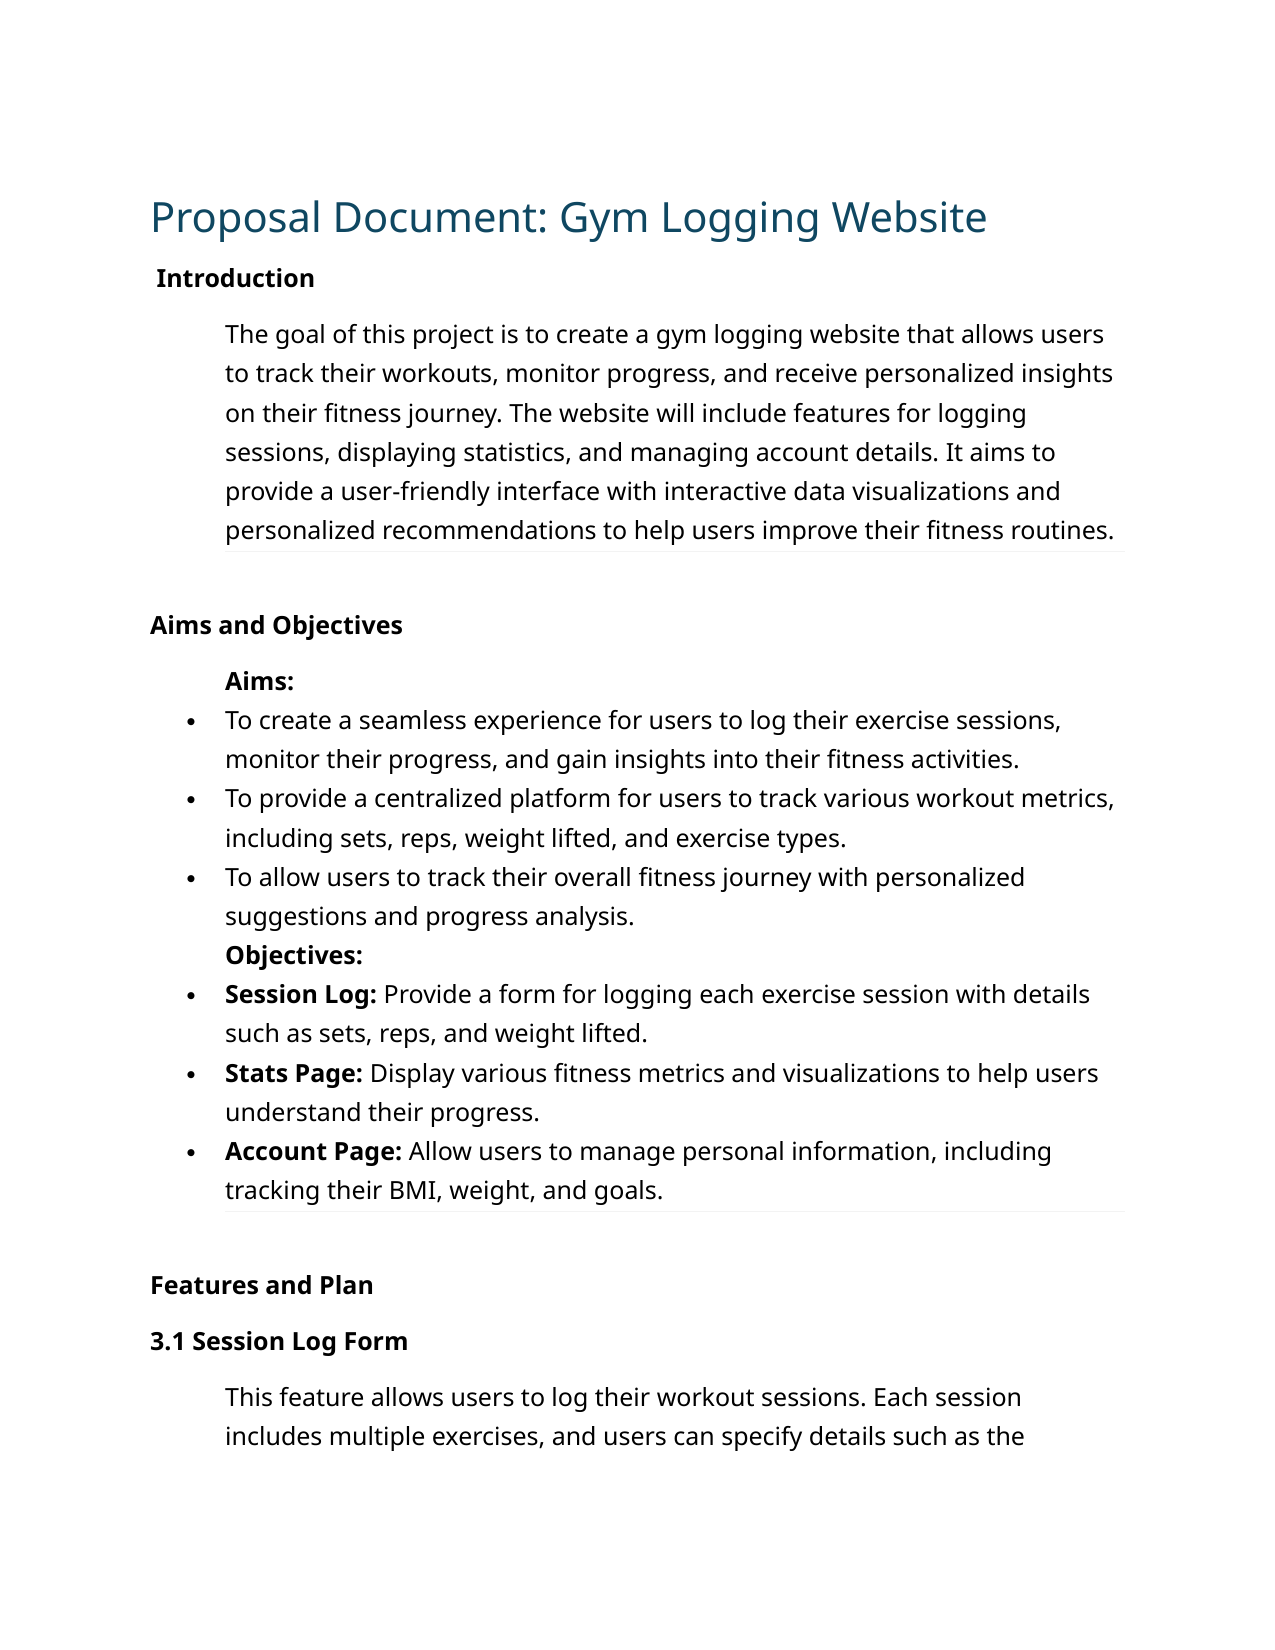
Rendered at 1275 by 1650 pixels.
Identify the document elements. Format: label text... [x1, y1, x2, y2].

list To create a seamless experience for users to log their exercise sessions, monitor their progress, and gain insights into their fitness activities. [187, 703, 1125, 776]
list Aims: [225, 663, 1125, 698]
list To provide a centralized platform for users to track various workout metrics, including sets, reps, weight lifted, and exercise types. [187, 781, 1125, 854]
list The goal of this project is to create a gym logging website that allows users to track their workouts, monitor progress, and receive personalized insights on their fitness journey. The website will include features for logging sessions, displaying statistics, and managing account details. It aims to provide a user-friendly interface with interactive data visualizations and personalized recommendations to help users improve their fitness routines. [225, 317, 1125, 547]
text Introduction [150, 261, 1125, 295]
text 3.1 Session Log Form [150, 1323, 1125, 1358]
subtitle Proposal Document: Gym Logging Website [150, 187, 1125, 244]
list Session Log: Provide a form for logging each exercise session with details such as sets, reps, and weight lifted. [187, 977, 1125, 1050]
text Aims and Objectives [150, 608, 1125, 642]
list Stats Page: Display various fitness metrics and visualizations to help users understand their progress. [187, 1055, 1125, 1128]
list To allow users to track their overall fitness journey with personalized suggestions and progress analysis. [187, 859, 1125, 933]
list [225, 1379, 1125, 1453]
text Features and Plan [150, 1268, 1125, 1302]
list Account Page: Allow users to manage personal information, including tracking their BMI, weight, and goals. [187, 1133, 1125, 1207]
list Objectives: [225, 938, 1125, 972]
